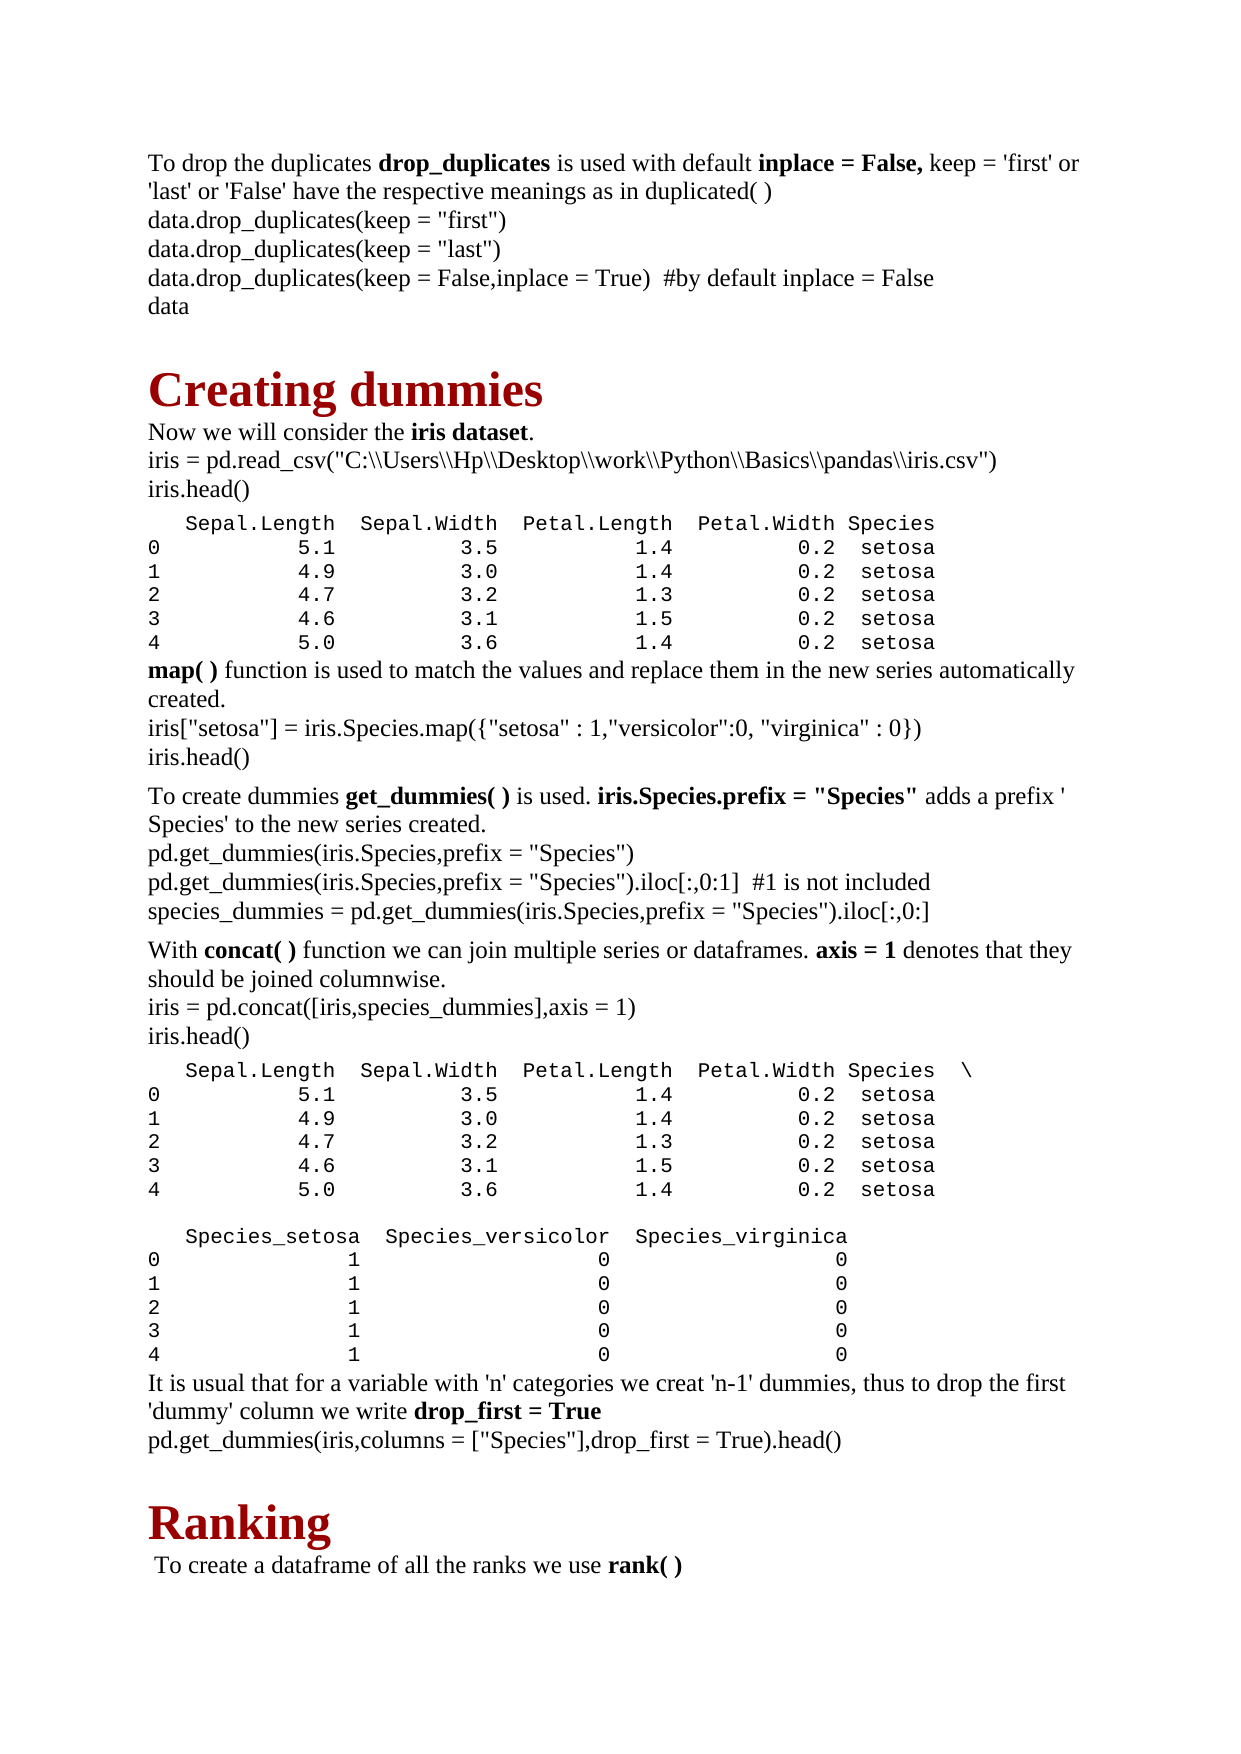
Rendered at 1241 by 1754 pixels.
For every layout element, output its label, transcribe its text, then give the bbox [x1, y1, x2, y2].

text With concat( ) function we can join multiple series or dataframes. axis = 1 denotes that they should be joined columnwise. [148, 935, 1093, 992]
text 0 5.1 3.5 1.4 0.2 setosa [148, 1084, 1093, 1108]
text Species_setosa Species_versicolor Species_virginica [148, 1226, 1093, 1249]
text 0 5.1 3.5 1.4 0.2 setosa [148, 537, 1093, 561]
text pd.get_dummies(iris.Species,prefix = "Species") pd.get_dummies(iris.Species,prefix = "Species").iloc[:,0:1] #1 is not included species_dummies = pd.get_dummies(iris.Species,prefix = "Species").iloc[:,0:] [148, 838, 1093, 924]
text Sepal.Length Sepal.Width Petal.Length Petal.Width Species [148, 513, 1093, 537]
text 3 1 0 0 [148, 1320, 1093, 1344]
text 4 5.0 3.6 1.4 0.2 setosa [148, 632, 1093, 655]
text iris = pd.read_csv("C:\\Users\\Hp\\Desktop\\work\\Python\\Basics\\pandas\\iris.csv") iris.head() [148, 446, 1093, 503]
text To create dummies get_dummies( ) is used. iris.Species.prefix = "Species" adds a prefix ' Species' to the new series created. [148, 781, 1093, 838]
text Creating dummies [148, 359, 1093, 417]
text To drop the duplicates drop_duplicates is used with default inplace = False, keep = 'first' or 'last' or 'False' have the respective meanings as in duplicated( ) [148, 148, 1093, 205]
text Sepal.Length Sepal.Width Petal.Length Petal.Width Species \ [148, 1060, 1093, 1084]
text data.drop_duplicates(keep = "first") data.drop_duplicates(keep = "last") data.drop_duplicates(keep = False,inplace = True) #by default inplace = False data [148, 205, 1093, 320]
text 4 1 0 0 [148, 1344, 1093, 1368]
text It is usual that for a variable with 'n' categories we creat 'n-1' dummies, thus to drop the first 'dummy' column we write drop_first = True [148, 1368, 1093, 1425]
text Now we will consider the iris dataset. [148, 417, 1093, 446]
text 1 4.9 3.0 1.4 0.2 setosa [148, 1108, 1093, 1131]
text iris = pd.concat([iris,species_dummies],axis = 1) iris.head() [148, 992, 1093, 1050]
text 1 4.9 3.0 1.4 0.2 setosa [148, 561, 1093, 584]
text Ranking To create a dataframe of all the ranks we use rank( ) [148, 1464, 1093, 1579]
text 0 1 0 0 [148, 1249, 1093, 1273]
text 2 4.7 3.2 1.3 0.2 setosa [148, 584, 1093, 608]
text 1 1 0 0 [148, 1273, 1093, 1297]
text 2 1 0 0 [148, 1297, 1093, 1320]
text pd.get_dummies(iris,columns = ["Species"],drop_first = True).head() [148, 1425, 1093, 1454]
text map( ) function is used to match the values and replace them in the new series automatically created. [148, 655, 1093, 713]
text 4 5.0 3.6 1.4 0.2 setosa [148, 1178, 1093, 1202]
text 3 4.6 3.1 1.5 0.2 setosa [148, 1155, 1093, 1178]
text 2 4.7 3.2 1.3 0.2 setosa [148, 1131, 1093, 1155]
text 3 4.6 3.1 1.5 0.2 setosa [148, 608, 1093, 632]
text iris["setosa"] = iris.Species.map({"setosa" : 1,"versicolor":0, "virginica" : 0}) iris.head() [148, 713, 1093, 770]
